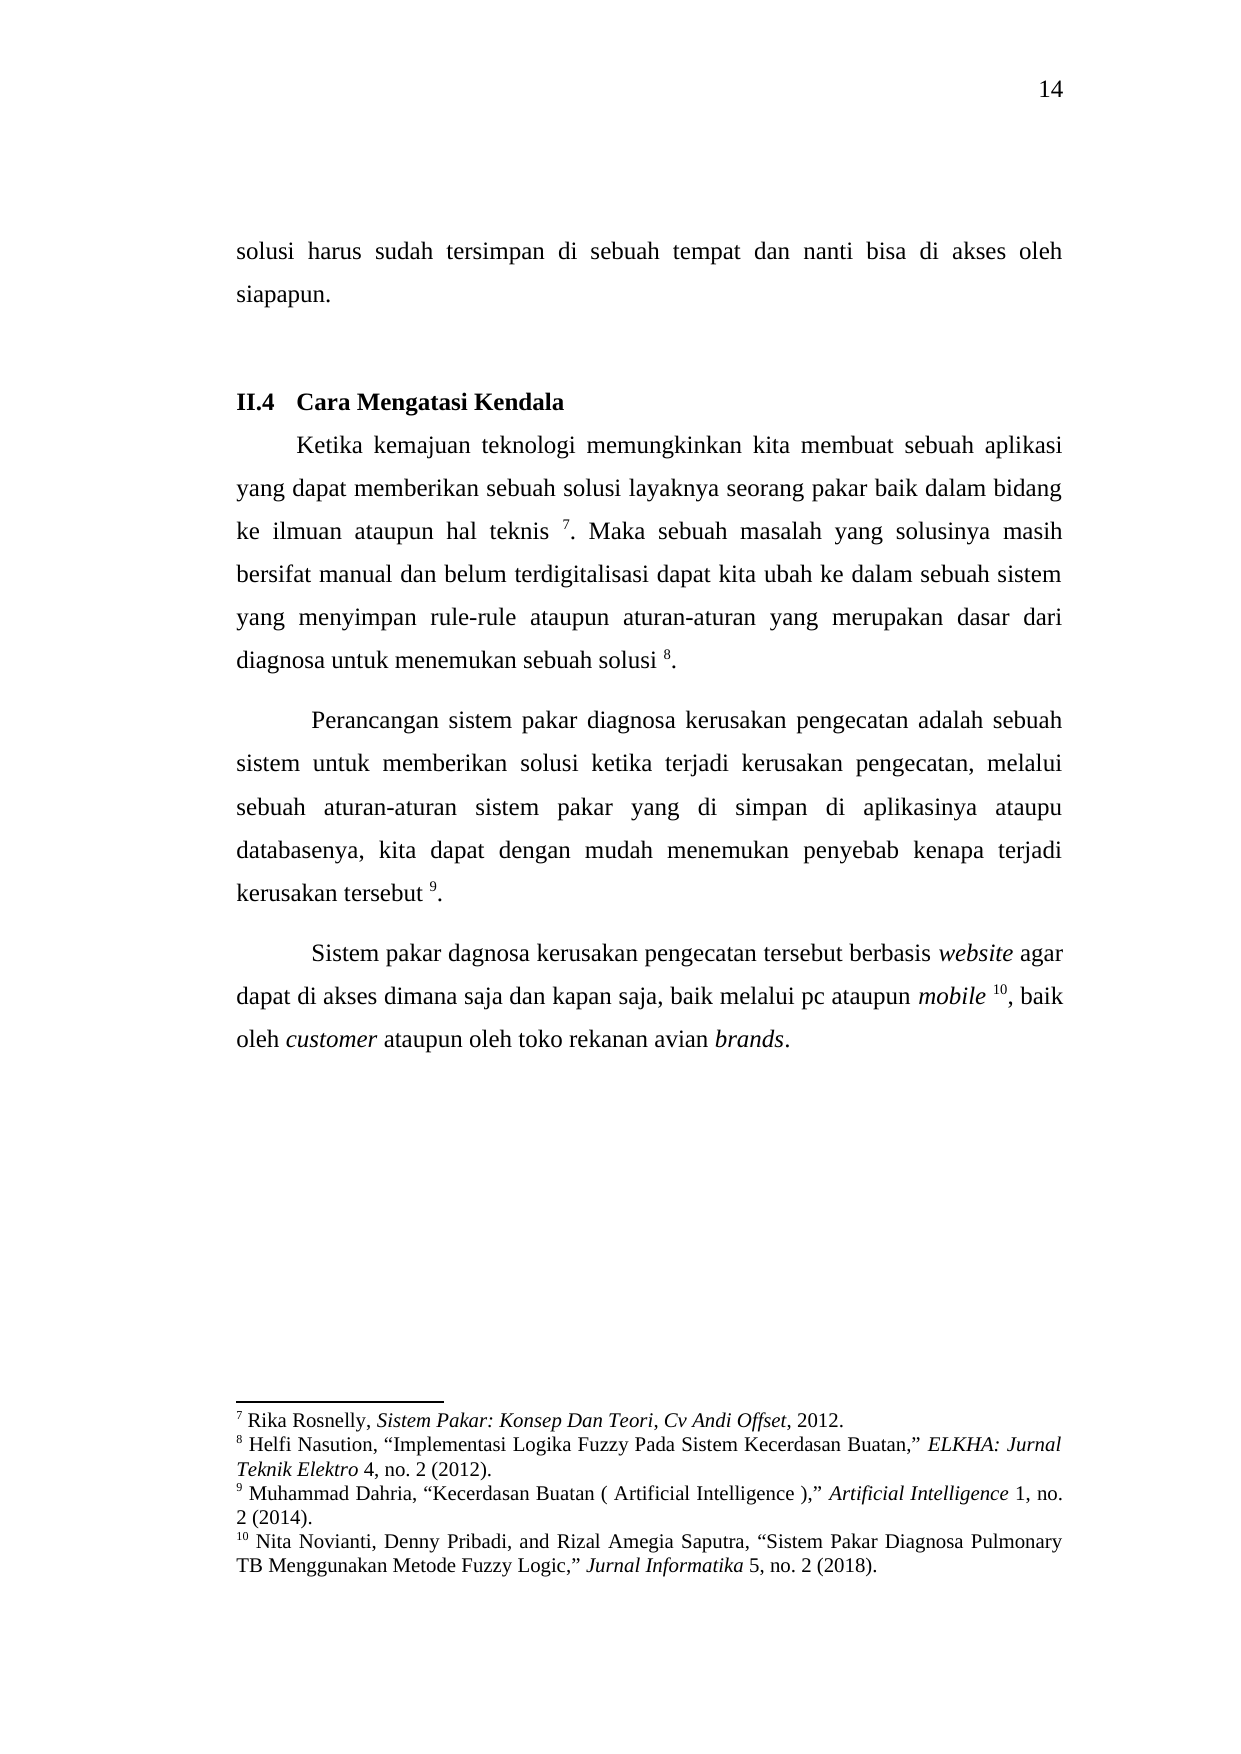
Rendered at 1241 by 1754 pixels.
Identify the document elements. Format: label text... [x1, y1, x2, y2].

text Perancangan sistem pakar diagnosa kerusakan pengecatan adalah sebuah sistem untuk memberikan solusi ketika terjadi kerusakan pengecatan, melalui sebuah aturan-aturan sistem pakar yang di simpan di aplikasinya ataupu databasenya, kita dapat dengan mudah menemukan penyebab kenapa terjadi kerusakan tersebut . [236, 705, 1063, 907]
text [236, 236, 1063, 308]
subtitle Cara Mengatasi Kendala [236, 387, 1063, 416]
text Ketika kemajuan teknologi memungkinkan kita membuat sebuah aplikasi yang dapat memberikan sebuah solusi layaknya seorang pakar baik dalam bidang ke ilmuan ataupun hal teknis . Maka sebuah masalah yang solusinya masih bersifat manual dan belum terdigitalisasi dapat kita ubah ke dalam sebuah sistem yang menyimpan rule-rule ataupun aturan-aturan yang merupakan dasar dari diagnosa untuk menemukan sebuah solusi . [236, 430, 1063, 674]
text Sistem pakar dagnosa kerusakan pengecatan tersebut berbasis website agar dapat di akses dimana saja dan kapan saja, baik melalui pc ataupun mobile , baik oleh customer ataupun oleh toko rekanan avian brands. [236, 938, 1063, 1053]
